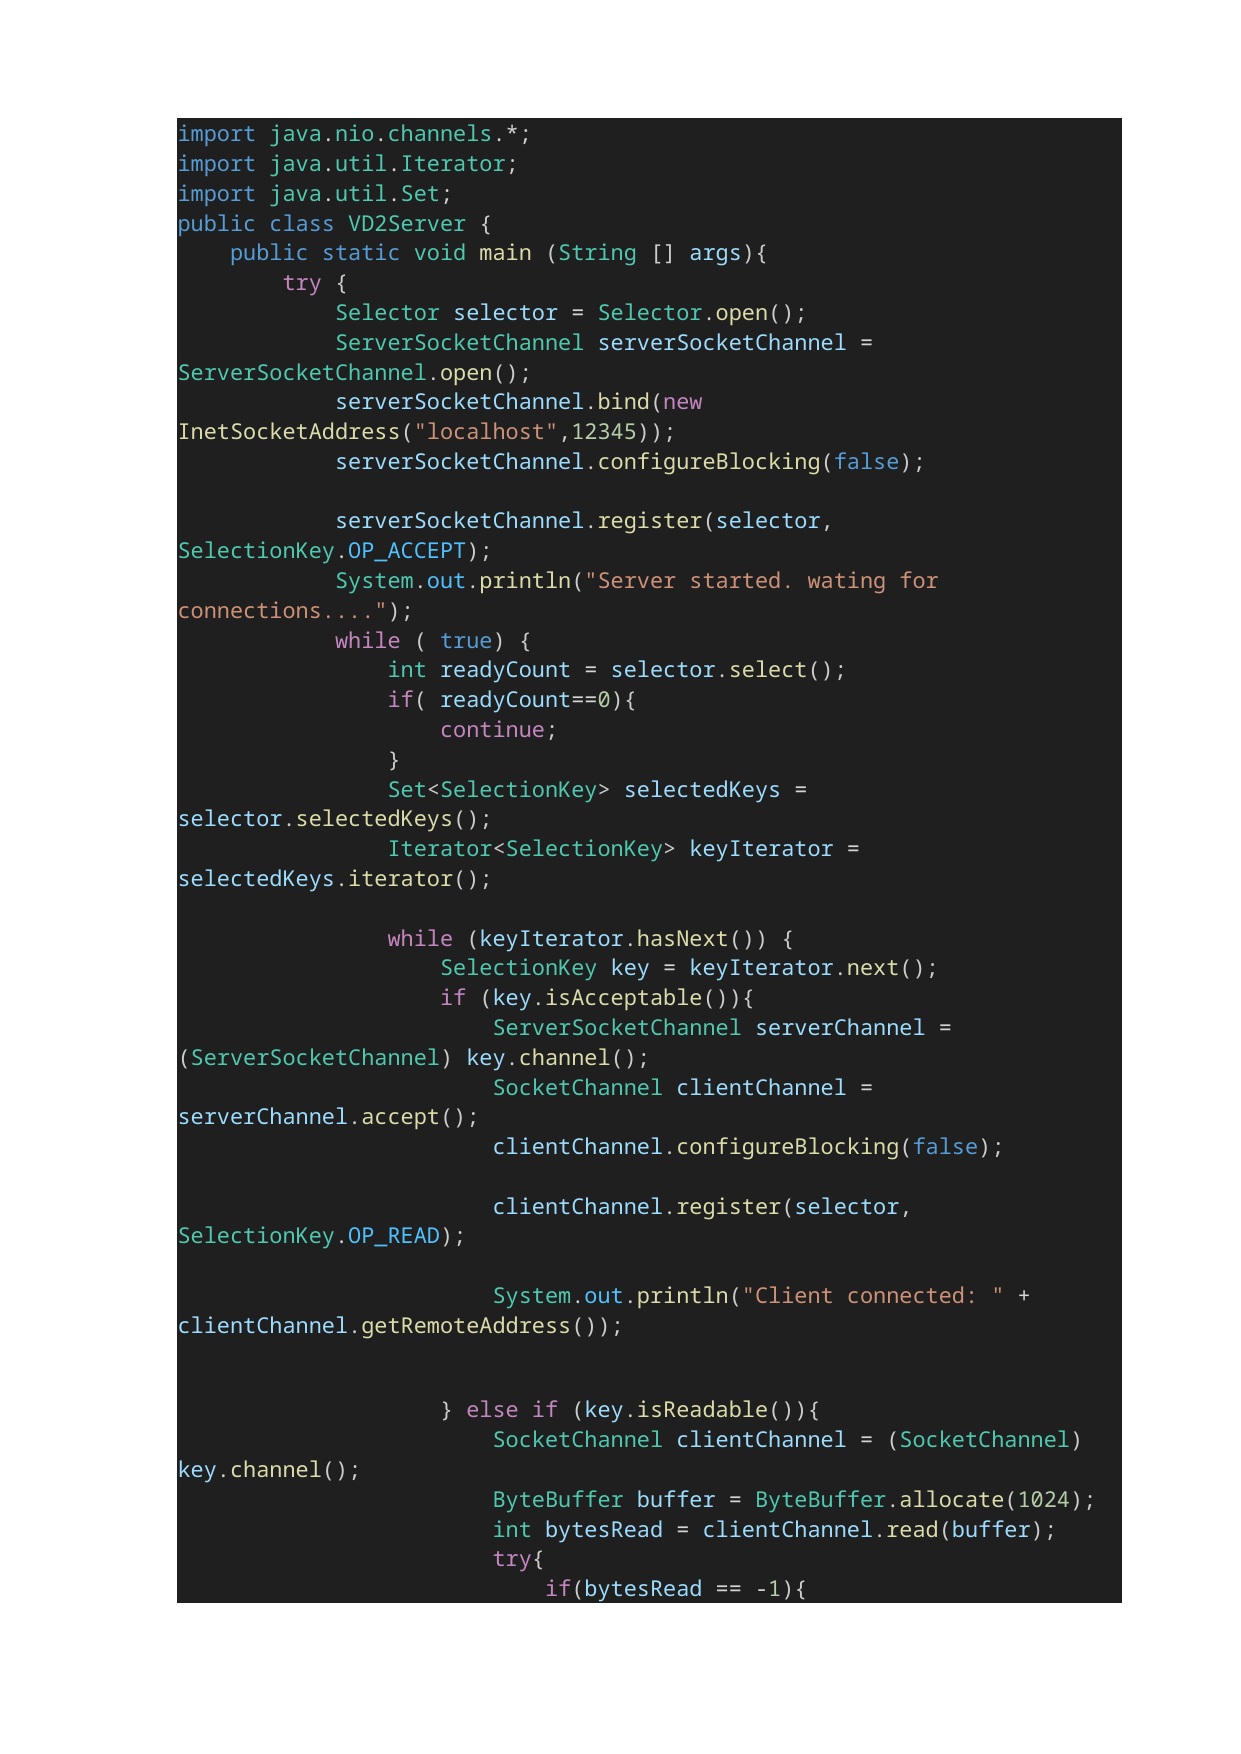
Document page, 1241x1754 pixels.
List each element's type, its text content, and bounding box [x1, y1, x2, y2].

text SocketChannel clientChannel = (SocketChannel) key.channel(); [177, 1424, 1122, 1484]
text System.out.println("Server started. wating for connections...."); [177, 565, 1122, 624]
text if(bytesRead == -1){ [177, 1573, 1122, 1603]
text ServerSocketChannel serverSocketChannel = ServerSocketChannel.open(); [177, 327, 1122, 386]
text while ( true) { [177, 624, 1122, 654]
text if (key.isAcceptable()){ [177, 982, 1122, 1012]
text if( readyCount==0){ [177, 684, 1122, 714]
text import java.util.Set; [177, 178, 1122, 207]
text serverSocketChannel.register(selector, SelectionKey.OP_ACCEPT); [177, 505, 1122, 565]
text Iterator<SelectionKey> keyIterator = selectedKeys.iterator(); [177, 833, 1122, 893]
text try{ [177, 1543, 1122, 1573]
text Set<SelectionKey> selectedKeys = selector.selectedKeys(); [177, 773, 1122, 833]
text serverSocketChannel.configureBlocking(false); [177, 446, 1122, 476]
text continue; [177, 714, 1122, 744]
text SelectionKey key = keyIterator.next(); [177, 952, 1122, 982]
text int bytesRead = clientChannel.read(buffer); [177, 1513, 1122, 1543]
text serverSocketChannel.bind(new InetSocketAddress("localhost",12345)); [177, 386, 1122, 446]
text public class VD2Server { [177, 207, 1122, 237]
text } else if (key.isReadable()){ [177, 1394, 1122, 1424]
text System.out.println("Client connected: " + clientChannel.getRemoteAddress()); [177, 1280, 1122, 1339]
text clientChannel.register(selector, SelectionKey.OP_READ); [177, 1191, 1122, 1250]
text ServerSocketChannel serverChannel = (ServerSocketChannel) key.channel(); [177, 1012, 1122, 1071]
text while (keyIterator.hasNext()) { [177, 922, 1122, 952]
text } [177, 744, 1122, 773]
text import java.util.Iterator; [177, 148, 1122, 178]
text clientChannel.configureBlocking(false); [177, 1131, 1122, 1161]
text public static void main (String [] args){ [177, 237, 1122, 267]
text ByteBuffer buffer = ByteBuffer.allocate(1024); [177, 1484, 1122, 1513]
text SocketChannel clientChannel = serverChannel.accept(); [177, 1071, 1122, 1131]
text int readyCount = selector.select(); [177, 654, 1122, 684]
text import java.nio.channels.*; [177, 118, 1122, 148]
text Selector selector = Selector.open(); [177, 297, 1122, 327]
text try { [177, 267, 1122, 297]
